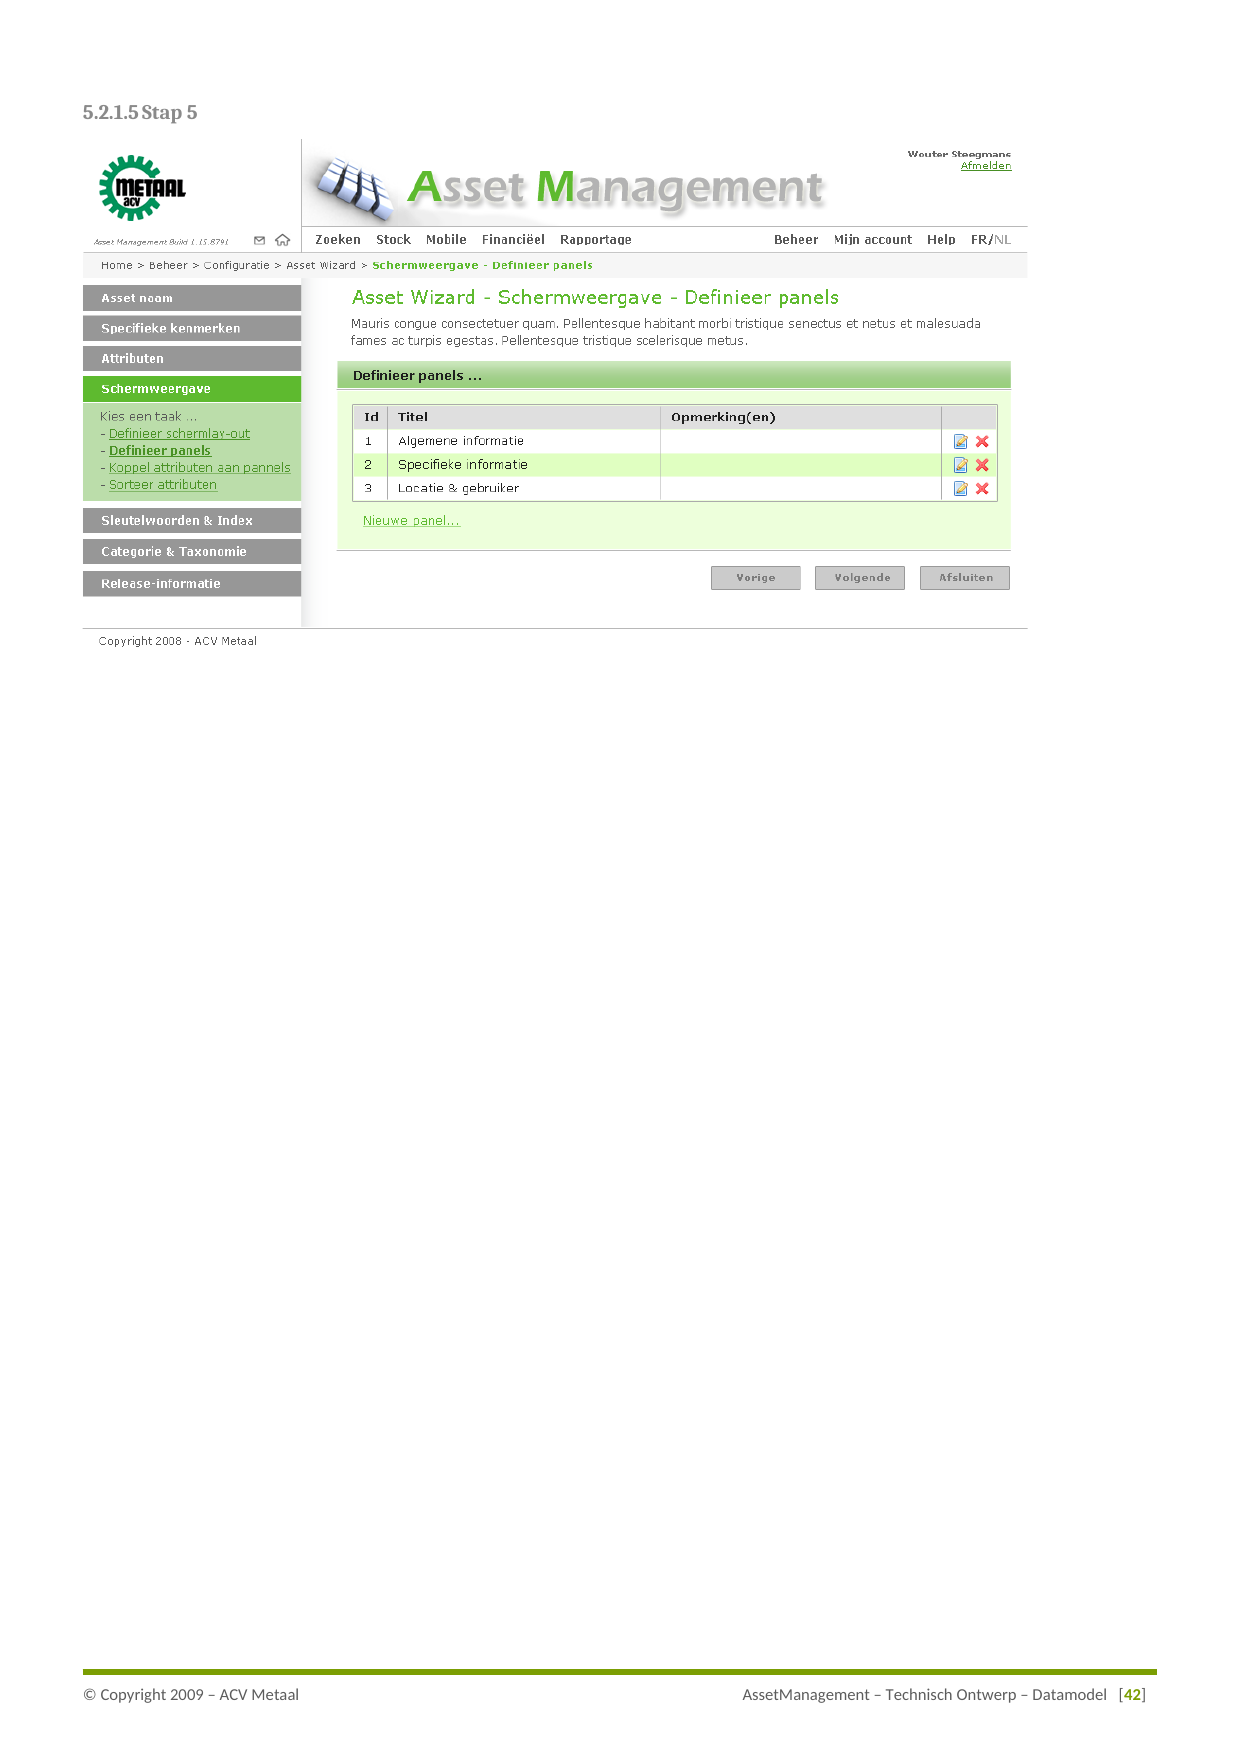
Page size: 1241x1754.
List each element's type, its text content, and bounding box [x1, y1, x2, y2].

subtitle Stap 5 [83, 100, 1157, 124]
picture [82, 139, 1028, 896]
